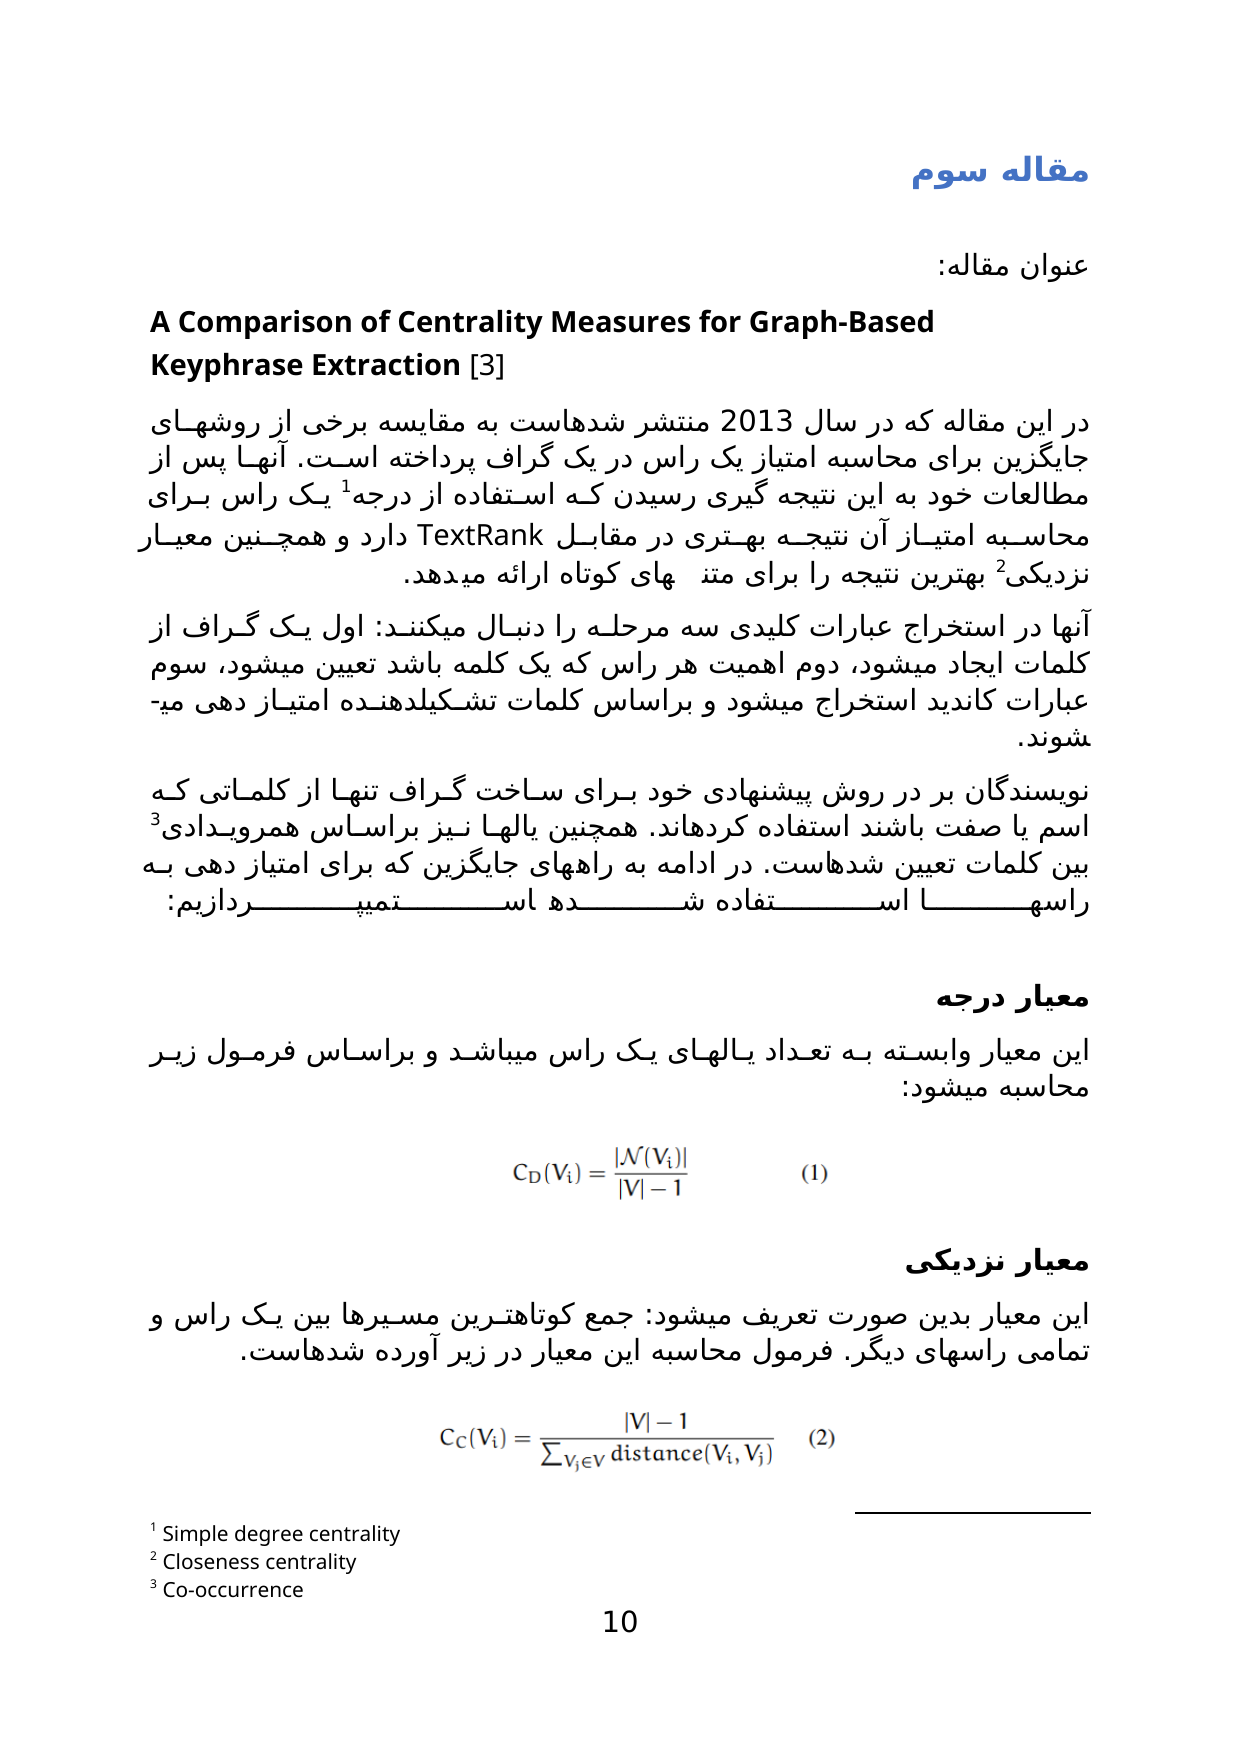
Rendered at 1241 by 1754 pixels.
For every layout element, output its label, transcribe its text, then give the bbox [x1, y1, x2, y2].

picture [373, 1122, 867, 1224]
text این معیار بدین صورت تعریف میشود: جمع کوتاهترین مسیرها بین یک راس و تمامی راسهای دیگر. فرمول محاسبه این معیار در زیر آورده شدهاست. [150, 1297, 1090, 1368]
picture [375, 1387, 865, 1497]
text این معیار وابسته به تعداد یالهای یک راس میباشد و براساس فرمول زیر محاسبه میشود: [150, 1033, 1090, 1103]
text نویسندگان بر در روش پیشنهادی خود برای ساخت گراف تنها از کلماتی که اسم یا صفت باشند استفاده کردهاند. همچنین یالها نیز براساس همرویدادی بین کلمات تعیین شدهاست. در ادامه به راههای جایگزین که برای امتیاز دهی به راسها استفاده شدهاستمیپردازیم: [150, 773, 1090, 960]
text عنوان مقاله: [150, 248, 1090, 282]
text معیار درجه [150, 979, 1090, 1013]
text آنها در استخراج عبارات کلیدی سه مرحله را دنبال میکنند: اول یک گراف از کلمات ایجاد میشود، دوم اهمیت هر راس که یک کلمه باشد تعیین میشود، سوم عبارات کاندید استخراج میشود و براساس کلمات تشکیلدهنده امتیاز دهی میشوند. [150, 610, 1090, 754]
text مقاله سوم [150, 150, 1090, 189]
text معیار نزدیکی [150, 1244, 1090, 1278]
text در این مقاله که در سال 2013 منتشر شدهاست به مقایسه برخی از روشهای جایگزین برای محاسبه امتیاز یک راس در یک گراف پرداخته است. آنها پس از مطالعات خود به این نتیجه گیری رسیدن که استفاده از درجه یک راس برای محاسبه امتیاز آن نتیجه بهتری در مقابل TextRank دارد و همچنین معیار نزدیکی بهترین نتیجه را برای متنهای کوتاه ارائه میدهد. [150, 404, 1090, 590]
text A Comparison of Centrality Measures for Graph-Based Keyphrase Extraction [3] [150, 302, 1090, 384]
